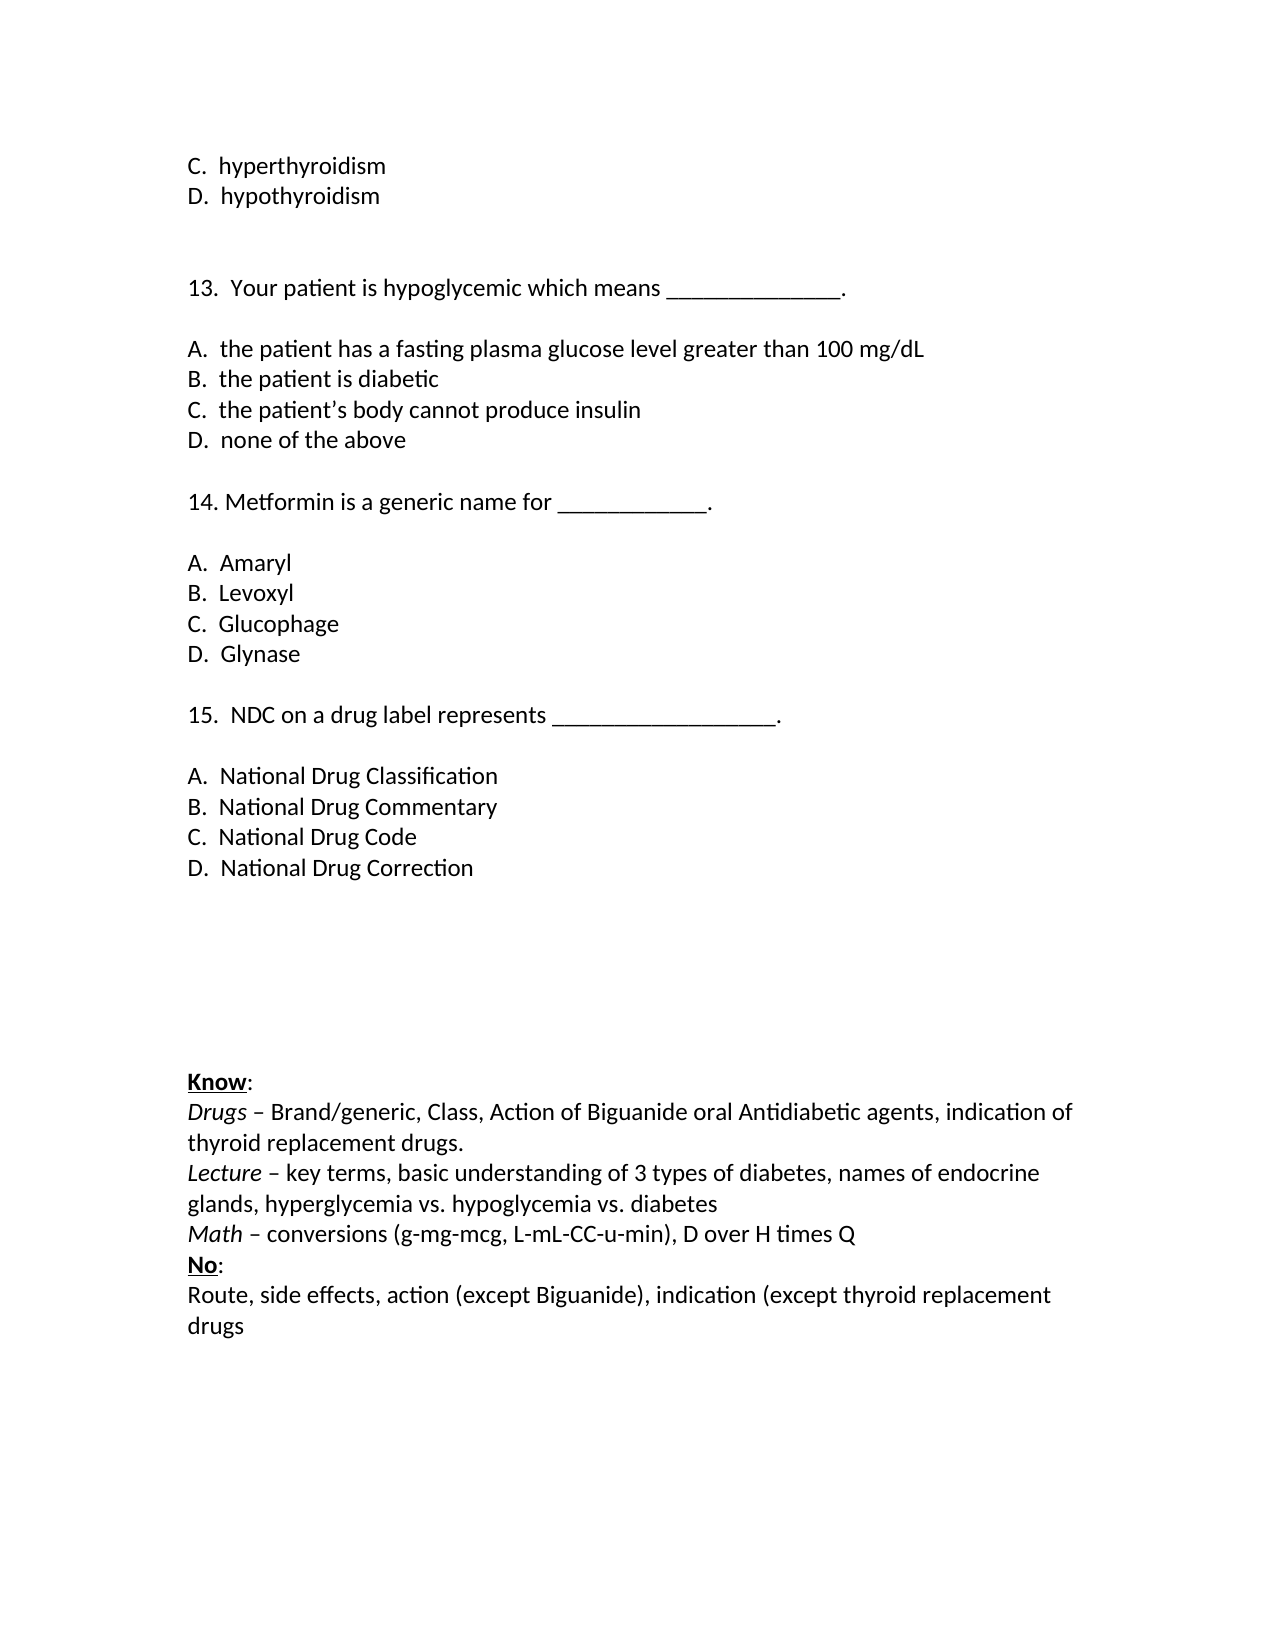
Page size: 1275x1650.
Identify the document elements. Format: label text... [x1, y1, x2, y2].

text Know: [187, 1066, 1087, 1096]
text C. Glucophage [187, 608, 1087, 638]
text D. hypothyroidism [187, 181, 1087, 211]
text D. none of the above [187, 425, 1087, 455]
text Route, side effects, action (except Biguanide), indication (except thyroid replacement drugs [187, 1279, 1087, 1340]
text No: [187, 1249, 1087, 1279]
text D. Glynase [187, 638, 1087, 669]
text Lecture – key terms, basic understanding of 3 types of diabetes, names of endocrine glands, hyperglycemia vs. hypoglycemia vs. diabetes [187, 1157, 1087, 1218]
text 14. Metformin is a generic name for ____________. [187, 486, 1087, 516]
text Drugs – Brand/generic, Class, Action of Biguanide oral Antidiabetic agents, indication of thyroid replacement drugs. [187, 1096, 1087, 1157]
text A. National Drug Classification [187, 760, 1087, 791]
text D. National Drug Correction [187, 852, 1087, 882]
text 15. NDC on a drug label represents __________________. [187, 699, 1087, 730]
text Math – conversions (g-mg-mcg, L-mL-CC-u-min), D over H times Q [187, 1218, 1087, 1249]
text A. the patient has a fasting plasma glucose level greater than 100 mg/dL [187, 333, 1087, 364]
text B. National Drug Commentary [187, 791, 1087, 821]
text A. Amaryl [187, 547, 1087, 577]
text 13. Your patient is hypoglycemic which means ______________. [187, 272, 1087, 303]
text C. National Drug Code [187, 821, 1087, 852]
text B. the patient is diabetic [187, 364, 1087, 394]
text C. the patient’s body cannot produce insulin [187, 394, 1087, 425]
text C. hyperthyroidism [187, 150, 1087, 181]
text B. Levoxyl [187, 577, 1087, 608]
